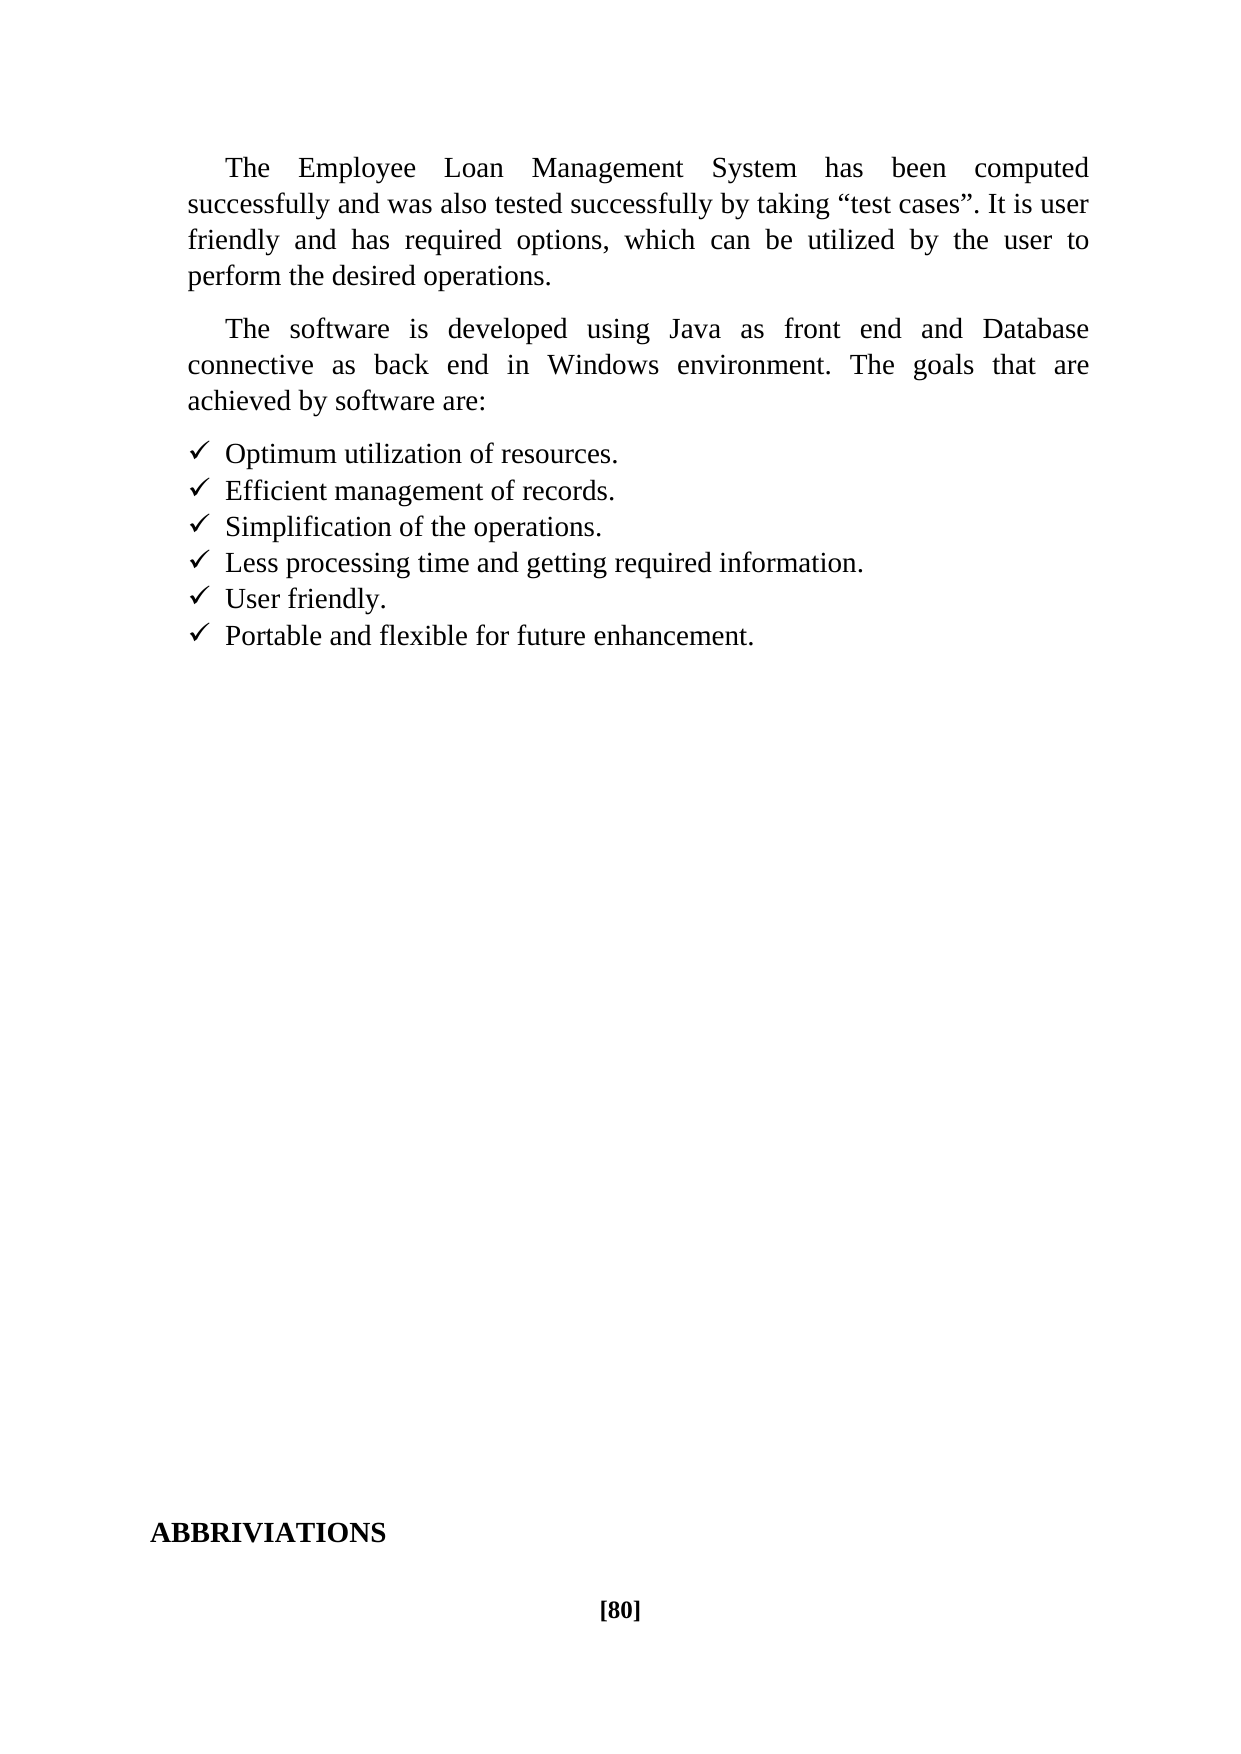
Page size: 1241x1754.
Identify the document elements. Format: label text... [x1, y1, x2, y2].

text The Employee Loan Management System has been computed successfully and was also tested successfully by taking “test cases”. It is user friendly and has required options, which can be utilized by the user to perform the desired operations. [187, 150, 1090, 292]
list Efficient management of records. [187, 473, 1090, 506]
list Simplification of the operations. [187, 509, 1090, 542]
text ABBRIVIATIONS [150, 1516, 1090, 1549]
list Portable and flexible for future enhancement. [187, 618, 1090, 651]
text The software is developed using Java as front end and Database connective as back end in Windows environment. The goals that are achieved by software are: [187, 311, 1090, 417]
list Optimum utilization of resources. [187, 436, 1090, 470]
list Less processing time and getting required information. [187, 545, 1090, 579]
list User friendly. [187, 581, 1090, 615]
